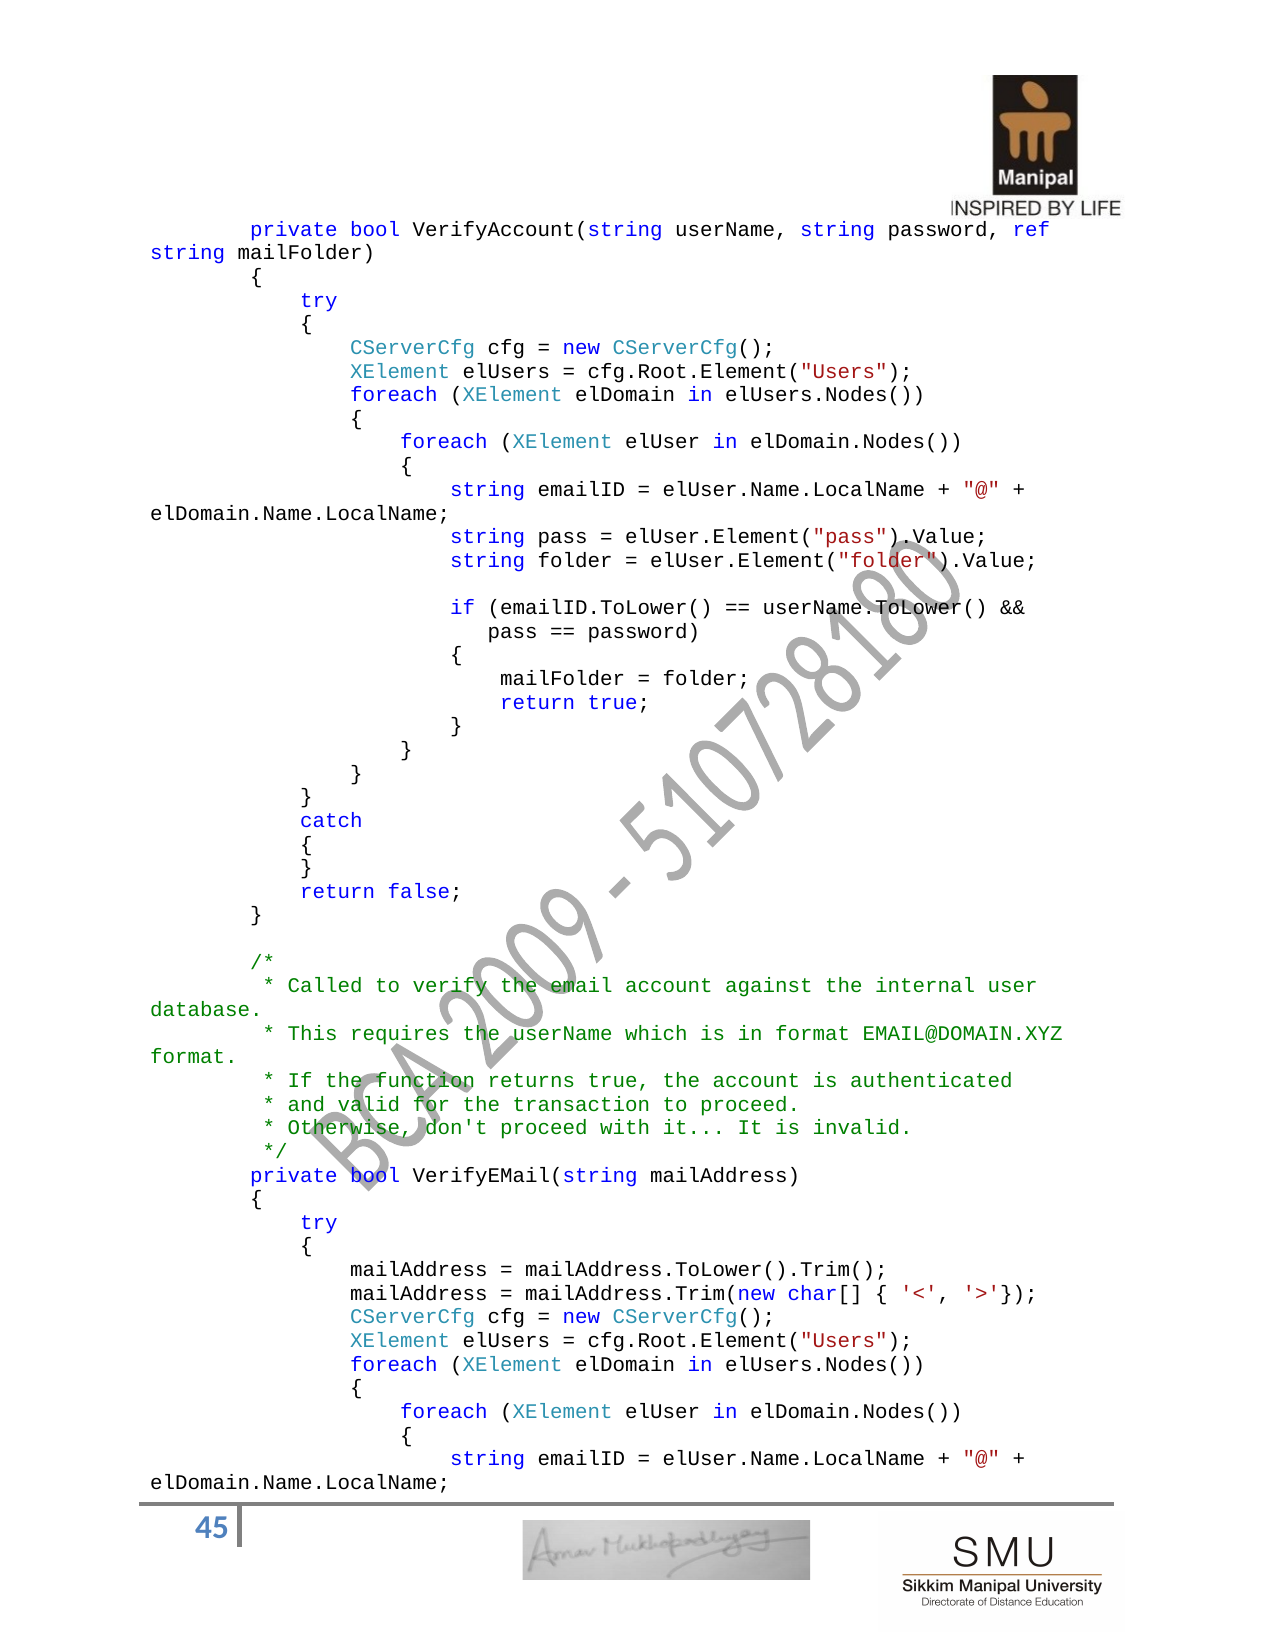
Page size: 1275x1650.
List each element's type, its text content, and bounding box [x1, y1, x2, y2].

text } [150, 904, 1125, 928]
text { [150, 313, 1125, 337]
text CServerCfg cfg = new CServerCfg(); [150, 1306, 1125, 1330]
text XElement elUsers = cfg.Root.Element("Users"); [150, 1330, 1125, 1354]
picture [878, 1511, 1125, 1632]
text } [150, 786, 1125, 810]
text string folder = elUser.Element("folder").Value; [150, 550, 1125, 573]
text mailAddress = mailAddress.ToLower().Trim(); [150, 1259, 1125, 1283]
text return true; [150, 692, 1125, 715]
text { [150, 455, 1125, 479]
text { [150, 266, 1125, 290]
text catch [150, 810, 1125, 833]
picture [951, 75, 1125, 219]
text return false; [150, 881, 1125, 904]
text /* [150, 952, 1125, 975]
text private bool VerifyAccount(string userName, string password, ref string mailFolder) [150, 219, 1125, 266]
text { [150, 1377, 1125, 1401]
text XElement elUsers = cfg.Root.Element("Users"); [150, 361, 1125, 384]
text if (emailID.ToLower() == userName.ToLower() && [150, 597, 1125, 621]
text * Called to verify the email account against the internal user database. [150, 975, 1125, 1023]
text * If the function returns true, the account is authenticated [150, 1070, 1125, 1094]
text foreach (XElement elUser in elDomain.Nodes()) [150, 1401, 1125, 1425]
text } [150, 739, 1125, 763]
text } [150, 763, 1125, 786]
text private bool VerifyEMail(string mailAddress) [150, 1164, 1125, 1188]
text try [150, 290, 1125, 313]
text foreach (XElement elDomain in elUsers.Nodes()) [150, 384, 1125, 408]
text mailFolder = folder; [150, 668, 1125, 692]
text foreach (XElement elUser in elDomain.Nodes()) [150, 432, 1125, 455]
text { [150, 1236, 1125, 1259]
text * and valid for the transaction to proceed. [150, 1094, 1125, 1117]
text * This requires the userName which is in format EMAIL@DOMAIN.XYZ format. [150, 1023, 1125, 1070]
text string emailID = elUser.Name.LocalName + "@" + elDomain.Name.LocalName; [150, 479, 1125, 526]
text string pass = elUser.Element("pass").Value; [150, 526, 1125, 550]
text mailAddress = mailAddress.Trim(new char[] { '<', '>'}); [150, 1283, 1125, 1306]
text try [150, 1212, 1125, 1236]
text { [150, 1188, 1125, 1212]
text { [150, 1425, 1125, 1448]
text * Otherwise, don't proceed with it... It is invalid. [150, 1117, 1125, 1141]
text pass == password) [150, 621, 1125, 644]
text */ [150, 1141, 1125, 1164]
text string emailID = elUser.Name.LocalName + "@" + elDomain.Name.LocalName; [150, 1448, 1125, 1496]
text { [150, 408, 1125, 432]
text CServerCfg cfg = new CServerCfg(); [150, 337, 1125, 361]
text } [150, 857, 1125, 881]
text { [150, 833, 1125, 857]
text foreach (XElement elDomain in elUsers.Nodes()) [150, 1354, 1125, 1377]
text } [150, 715, 1125, 739]
text { [150, 644, 1125, 668]
